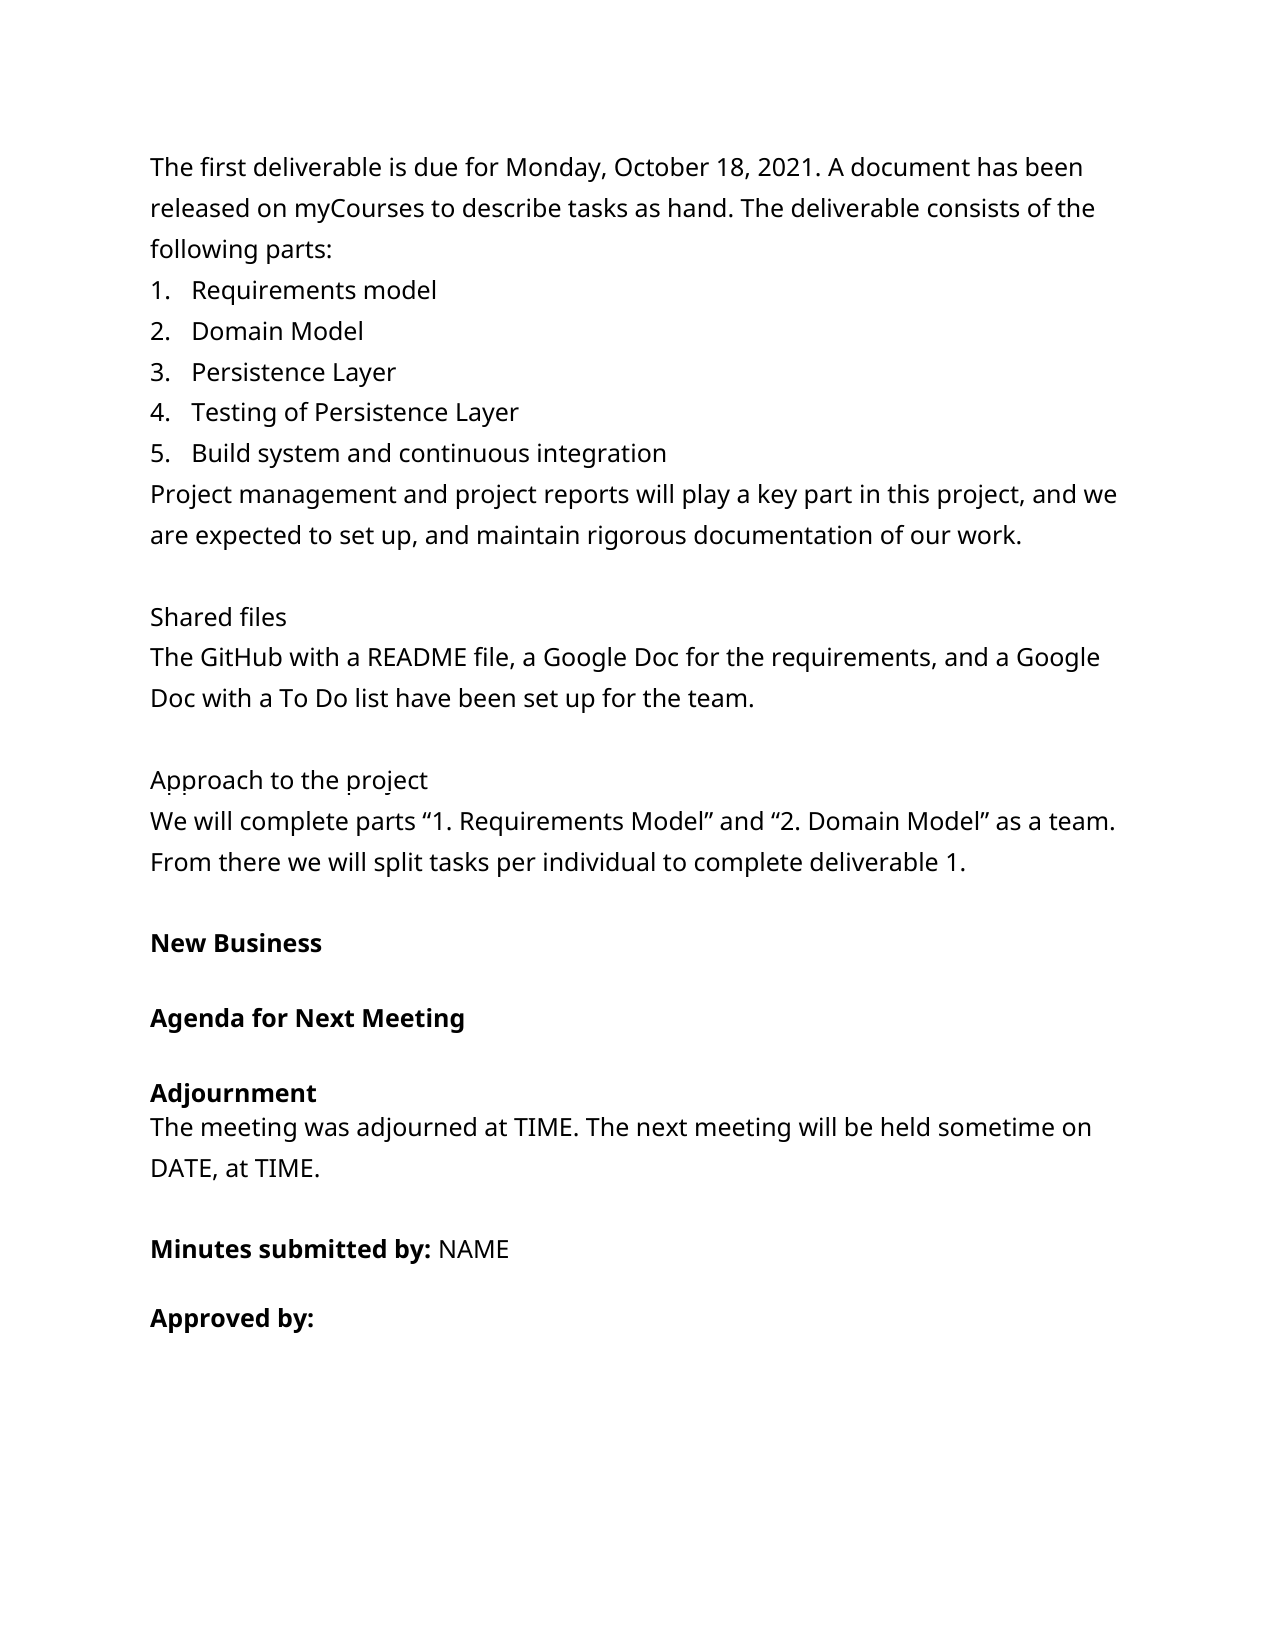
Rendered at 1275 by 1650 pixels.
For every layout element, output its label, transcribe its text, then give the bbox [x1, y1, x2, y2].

subtitle New Business [150, 926, 1125, 960]
subtitle Approved by: [150, 1300, 1125, 1334]
text The GitHub with a README file, a Google Doc for the requirements, and a Google Doc with a To Do list have been set up for the team. [150, 640, 1125, 715]
list Persistence Layer [150, 354, 1125, 388]
subtitle Agenda for Next Meeting [150, 1001, 1125, 1035]
subtitle Adjournment [150, 1076, 1125, 1110]
list Requirements model [150, 272, 1125, 307]
text Shared files [150, 599, 1125, 633]
text We will complete parts “1. Requirements Model” and “2. Domain Model” as a team. From there we will split tasks per individual to complete deliverable 1. [150, 803, 1125, 878]
text The meeting was adjourned at TIME. The next meeting will be held sometime on DATE, at TIME. [150, 1110, 1125, 1184]
subtitle Minutes submitted by: NAME [150, 1232, 1125, 1266]
list Build system and continuous integration [150, 436, 1125, 470]
text The first deliverable is due for Monday, October 18, 2021. A document has been released on myCourses to describe tasks as hand. The deliverable consists of the following parts: [150, 150, 1125, 266]
list Domain Model [150, 313, 1125, 347]
list Testing of Persistence Layer [150, 395, 1125, 429]
text Approach to the project [150, 762, 1125, 797]
text Project management and project reports will play a key part in this project, and we are expected to set up, and maintain rigorous documentation of our work. [150, 477, 1125, 552]
